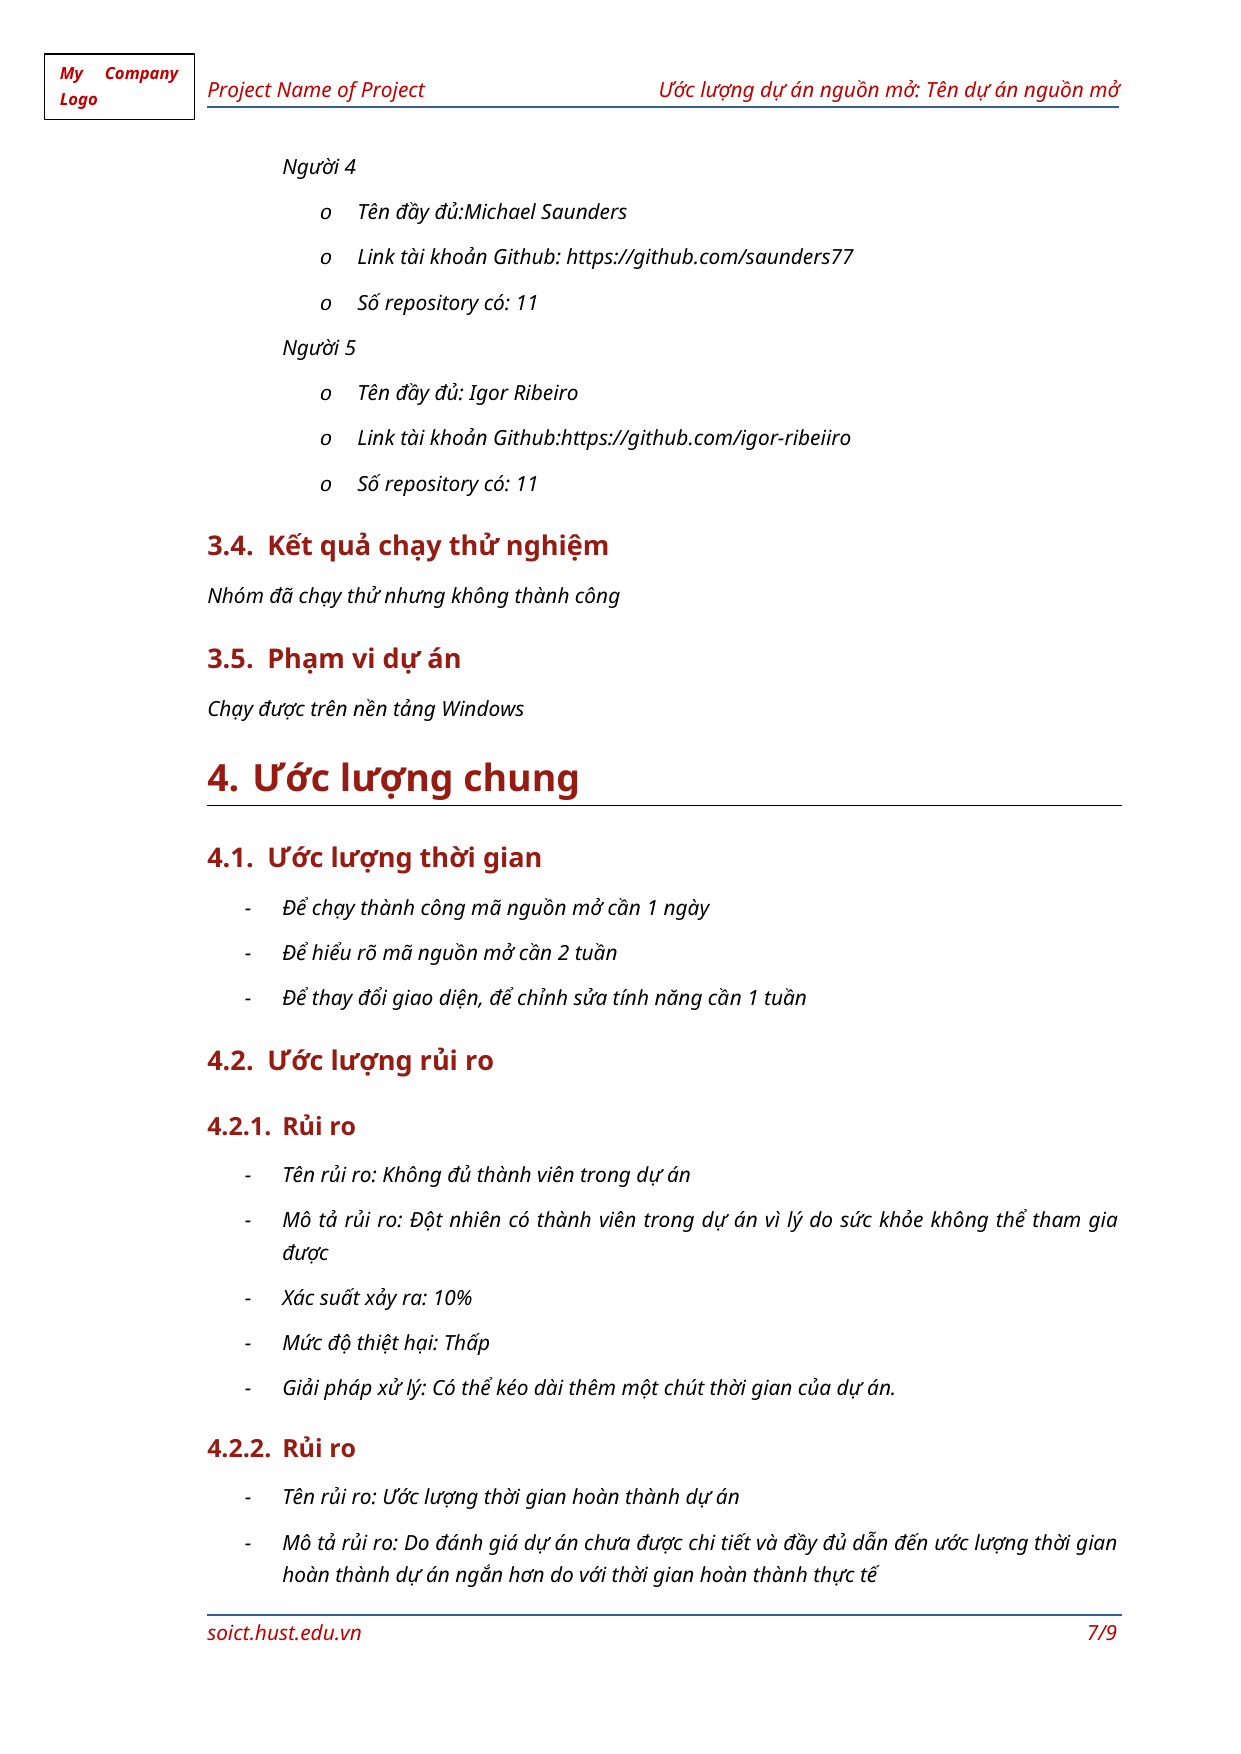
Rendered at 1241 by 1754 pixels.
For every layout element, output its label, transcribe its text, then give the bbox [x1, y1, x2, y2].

list Link tài khoản Github:https://github.com/igor-ribeiiro [319, 423, 1122, 452]
list Số repository có: 11 [319, 288, 1122, 316]
subtitle Ước lượng rủi ro [207, 1041, 1122, 1078]
list Mức độ thiệt hại: Thấp [244, 1328, 1122, 1357]
list Tên đầy đủ: Igor Ribeiro [319, 378, 1122, 407]
subtitle Kết quả chạy thử nghiệm [207, 527, 1122, 563]
list Để hiểu rõ mã nguồn mở cần 2 tuần [244, 938, 1122, 967]
subtitle Phạm vi dự án [207, 639, 1122, 676]
text Người 5 [282, 333, 1122, 362]
list Link tài khoản Github: https://github.com/saunders77 [319, 242, 1122, 271]
subtitle Rủi ro [207, 1108, 1122, 1143]
text Chạy được trên nền tảng Windows [207, 694, 1122, 722]
list Để chạy thành công mã nguồn mở cần 1 ngày [244, 893, 1122, 922]
list Tên đầy đủ:Michael Saunders [319, 197, 1122, 226]
subtitle Ước lượng thời gian [207, 838, 1122, 875]
list Để thay đổi giao diện, để chỉnh sửa tính năng cần 1 tuần [244, 983, 1122, 1012]
text Nhóm đã chạy thử nhưng không thành công [207, 582, 1122, 610]
list Số repository có: 11 [319, 469, 1122, 497]
list Giải pháp xử lý: Có thể kéo dài thêm một chút thời gian của dự án. [244, 1373, 1122, 1402]
subtitle Ước lượng chung [207, 752, 1122, 805]
list Tên rủi ro: Không đủ thành viên trong dự án [244, 1160, 1122, 1189]
list Tên rủi ro: Ước lượng thời gian hoàn thành dự án [244, 1482, 1122, 1511]
subtitle Rủi ro [207, 1431, 1122, 1465]
text Người 4 [282, 152, 1122, 181]
list Xác suất xảy ra: 10% [244, 1283, 1122, 1311]
list Mô tả rủi ro: Đột nhiên có thành viên trong dự án vì lý do sức khỏe không thể tham gia được [244, 1205, 1122, 1266]
